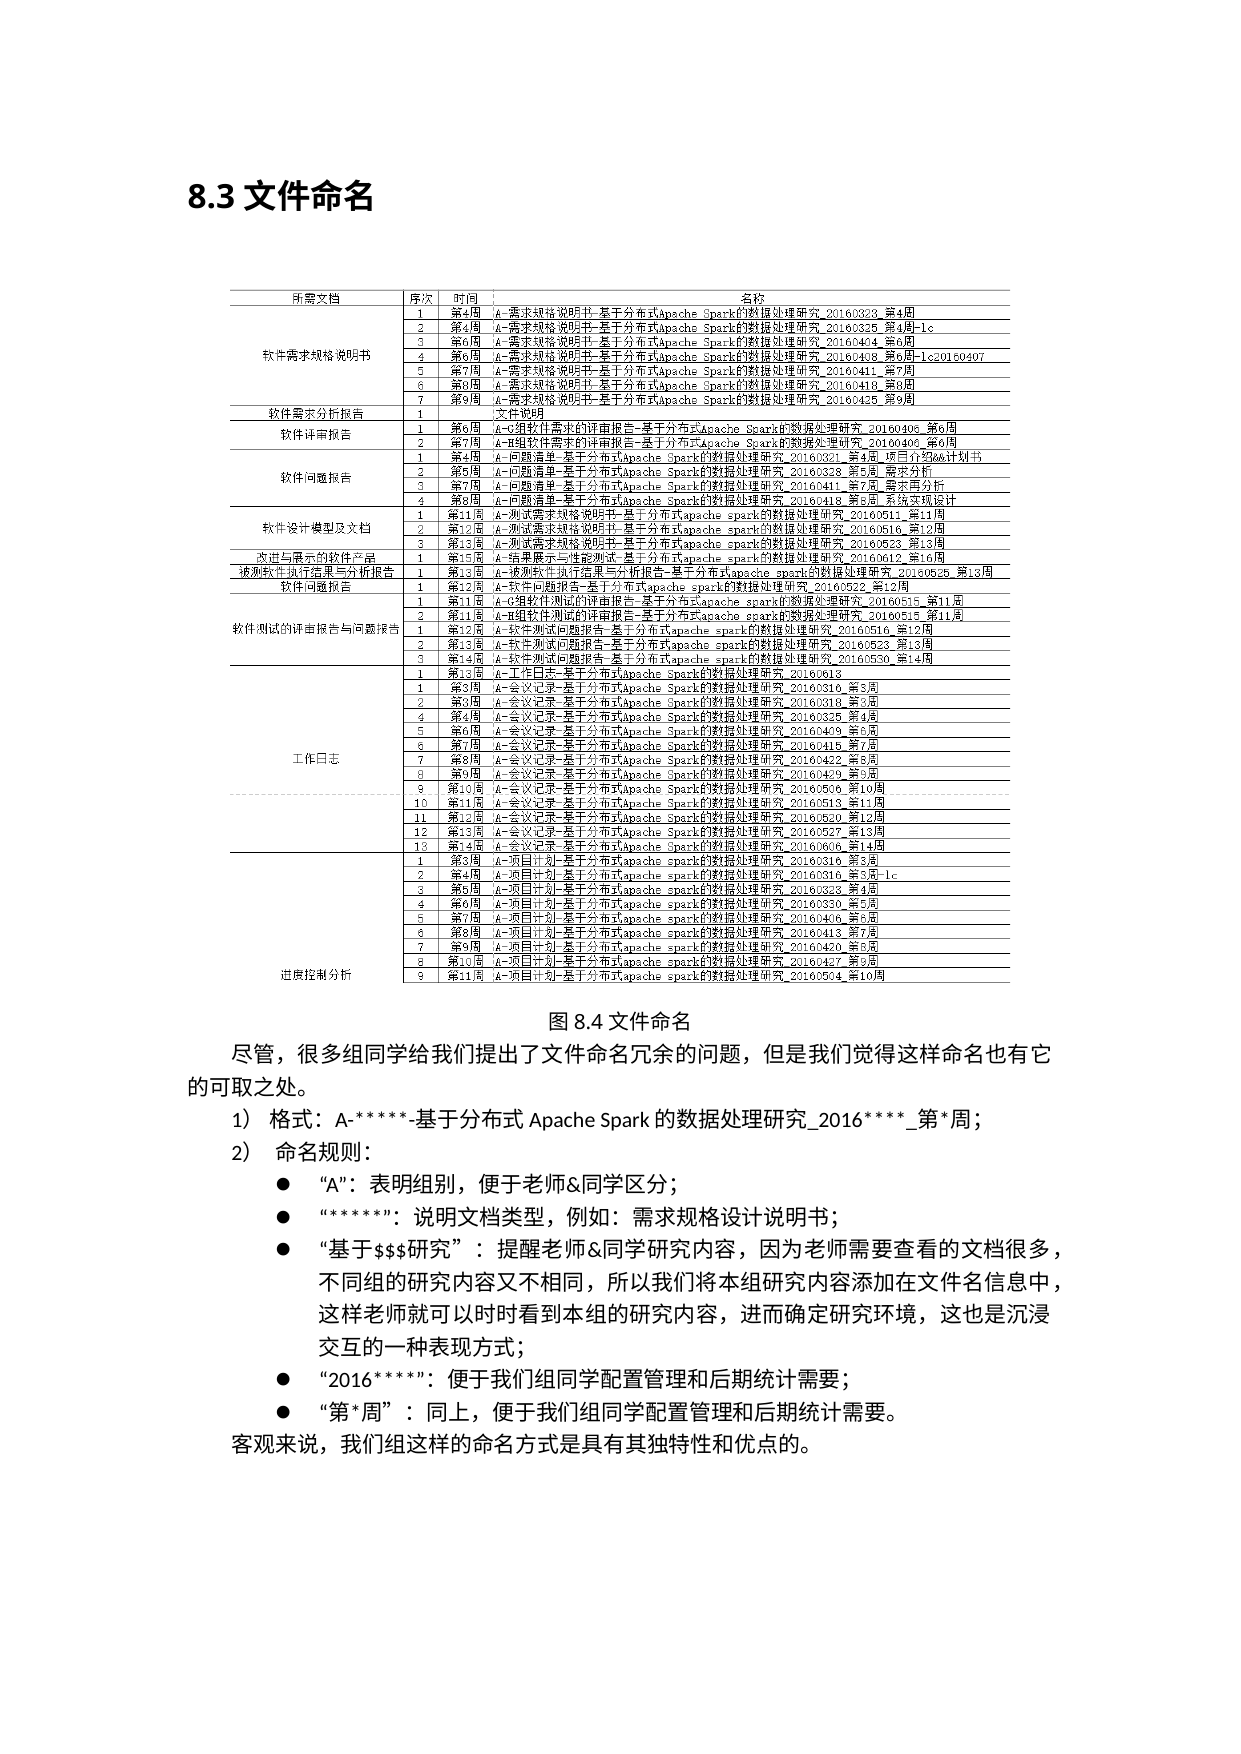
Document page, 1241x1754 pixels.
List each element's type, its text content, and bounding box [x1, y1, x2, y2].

text 尽管，很多组同学给我们提出了文件命名冗余的问题，但是我们觉得这样命名也有它的可取之处。 [187, 1037, 1053, 1102]
text 2） 命名规则： [187, 1134, 1053, 1167]
text 1） 格式：A-*****-基于分布式Apache Spark的数据处理研究_2016****_第*周； [187, 1102, 1053, 1134]
list “基于$$$研究”：提醒老师&同学研究内容，因为老师需要查看的文档很多，不同组的研究内容又不相同，所以我们将本组研究内容添加在文件名信息中，这样老师就可以时时看到本组的研究内容，进而确定研究环境，这也是沉浸交互的一种表现方式； [275, 1232, 1053, 1362]
list “2016****”：便于我们组同学配置管理和后期统计需要； [275, 1362, 1053, 1394]
picture [230, 289, 1011, 983]
subtitle 8.3 文件命名 [187, 162, 1053, 227]
text 图8.4 文件命名 [187, 1004, 1053, 1037]
list “A”：表明组别，便于老师&同学区分； [275, 1167, 1053, 1199]
list “*****”：说明文档类型，例如：需求规格设计说明书； [275, 1199, 1053, 1232]
list “第*周”：同上，便于我们组同学配置管理和后期统计需要。 [275, 1394, 1053, 1427]
text 客观来说，我们组这样的命名方式是具有其独特性和优点的。 [231, 1427, 1053, 1459]
